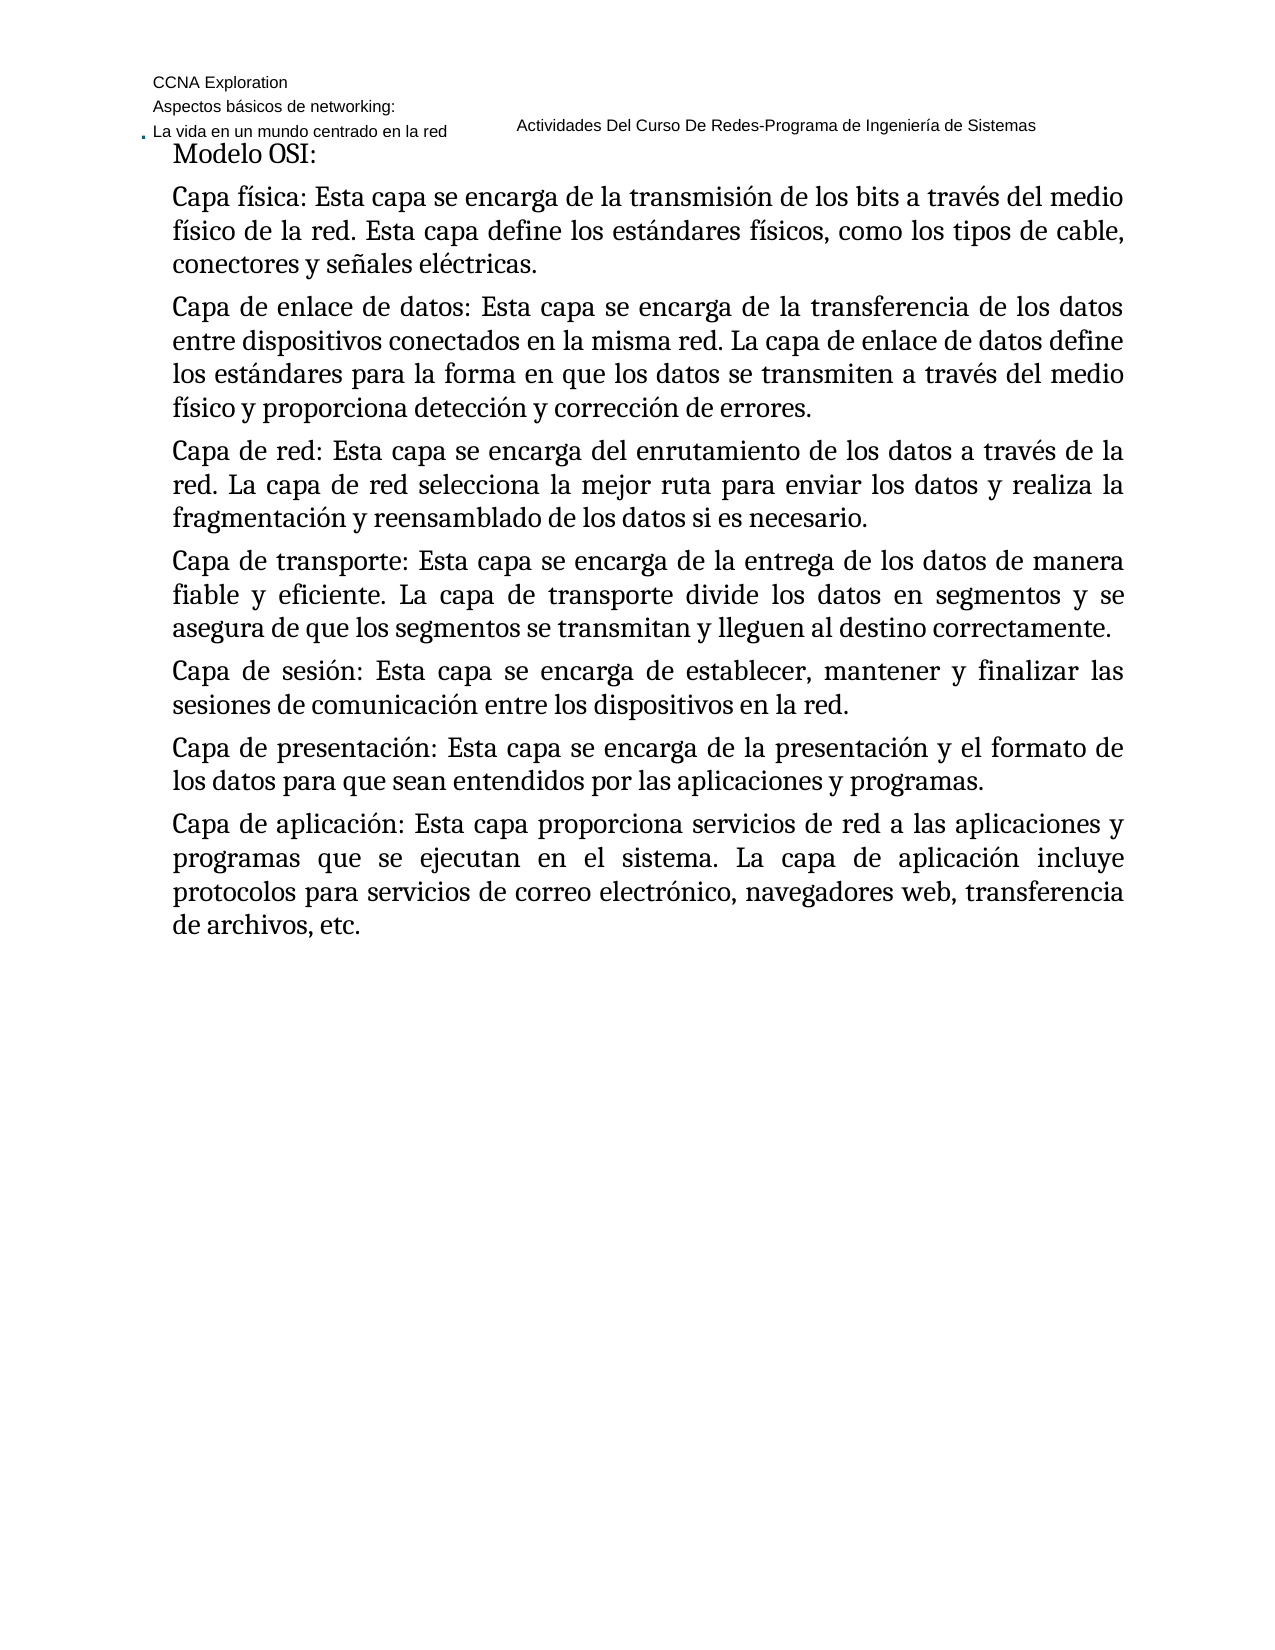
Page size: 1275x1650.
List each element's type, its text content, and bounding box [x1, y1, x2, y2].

text Capa de red: Esta capa se encarga del enrutamiento de los datos a través de la red. La capa de red selecciona la mejor ruta para enviar los datos y realiza la fragmentación y reensamblado de los datos si es necesario. [172, 434, 1126, 535]
text Capa de transporte: Esta capa se encarga de la entrega de los datos de manera fiable y eficiente. La capa de transporte divide los datos en segmentos y se asegura de que los segmentos se transmitan y lleguen al destino correctamente. [172, 544, 1126, 645]
text Capa física: Esta capa se encarga de la transmisión de los bits a través del medio físico de la red. Esta capa define los estándares físicos, como los tipos de cable, conectores y señales eléctricas. [172, 181, 1126, 281]
text Capa de enlace de datos: Esta capa se encarga de la transferencia de los datos entre dispositivos conectados en la misma red. La capa de enlace de datos define los estándares para la forma en que los datos se transmiten a través del medio físico y proporciona detección y corrección de errores. [172, 291, 1126, 425]
text Capa de aplicación: Esta capa proporciona servicios de red a las aplicaciones y programas que se ejecutan en el sistema. La capa de aplicación incluye protocolos para servicios de correo electrónico, navegadores web, transferencia de archivos, etc. [172, 808, 1126, 942]
text Capa de presentación: Esta capa se encarga de la presentación y el formato de los datos para que sean entendidos por las aplicaciones y programas. [172, 731, 1126, 798]
text Modelo OSI: [172, 137, 1126, 171]
text Capa de sesión: Esta capa se encarga de establecer, mantener y finalizar las sesiones de comunicación entre los dispositivos en la red. [172, 654, 1126, 722]
